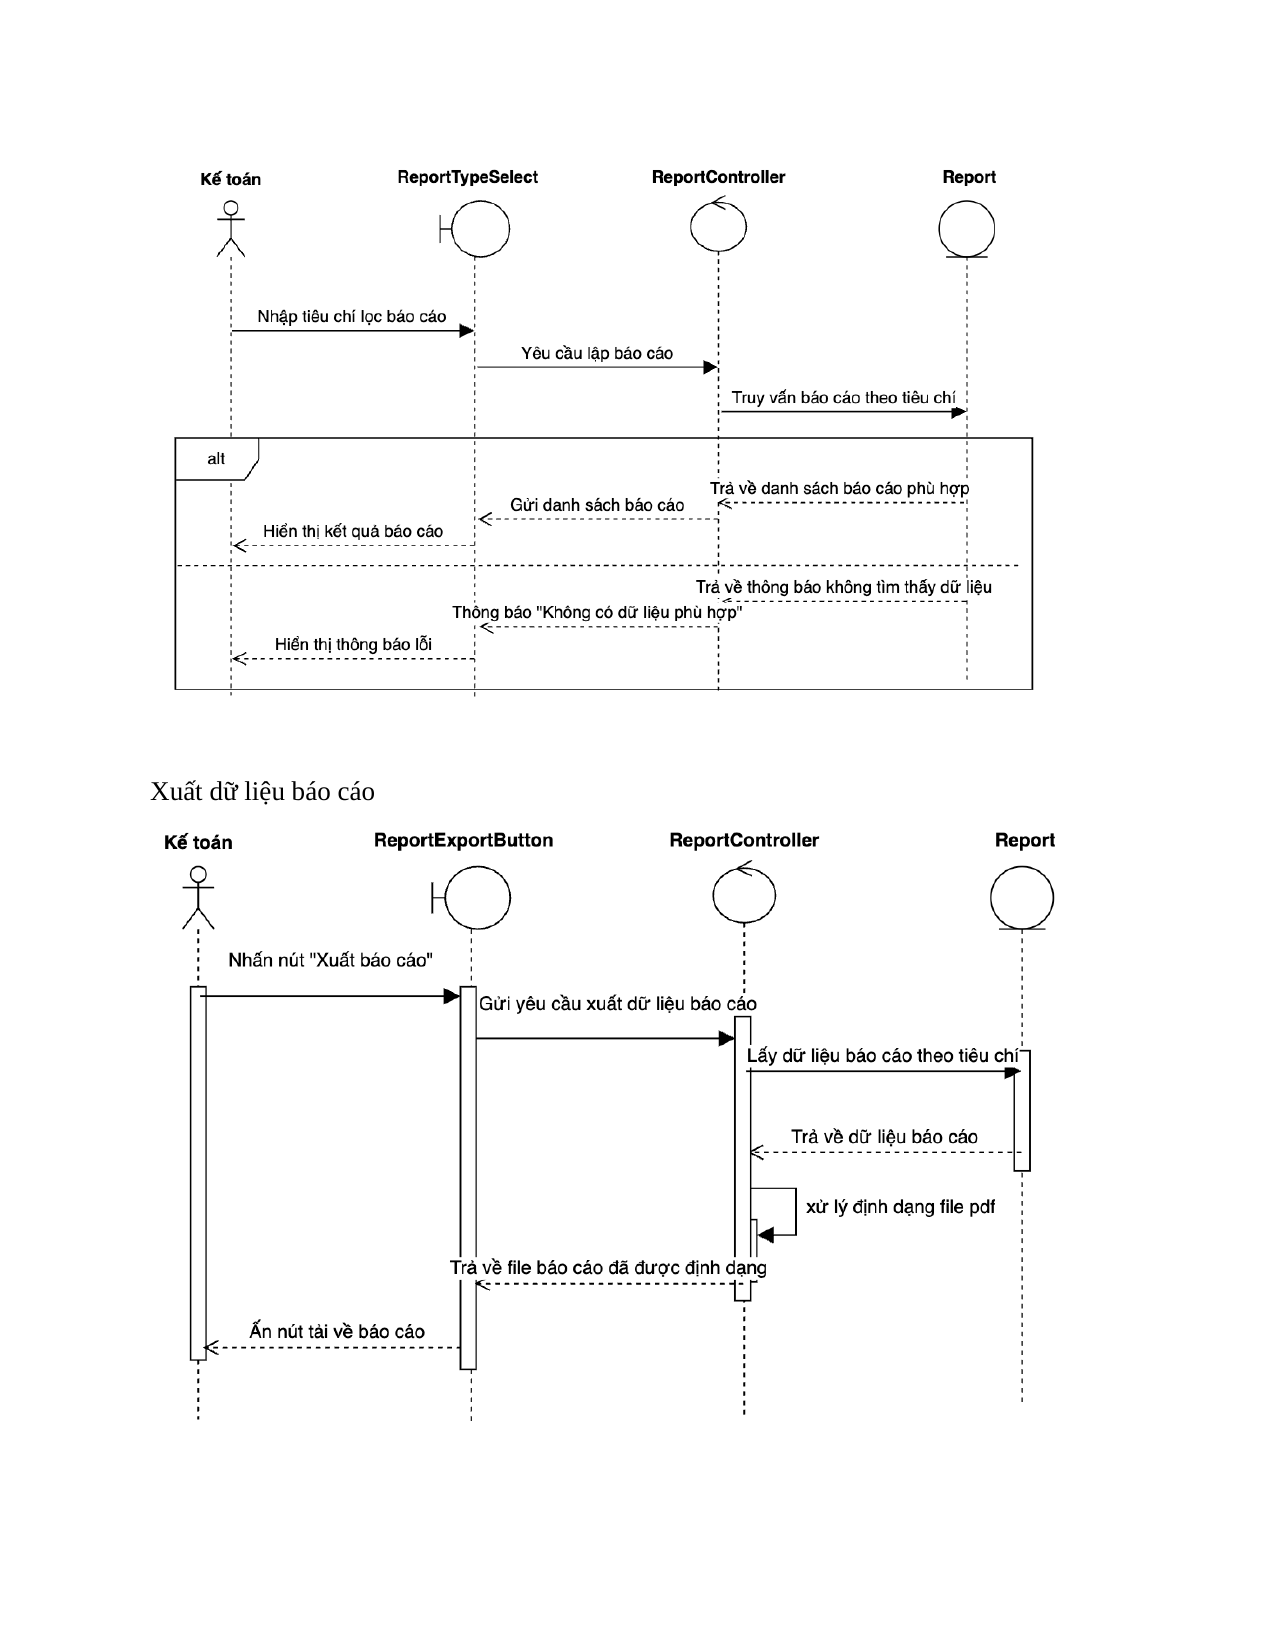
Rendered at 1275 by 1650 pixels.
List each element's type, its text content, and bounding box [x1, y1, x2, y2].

text Xuất dữ liệu báo cáo [150, 774, 1125, 806]
picture [150, 150, 1096, 744]
picture [150, 805, 1096, 1456]
